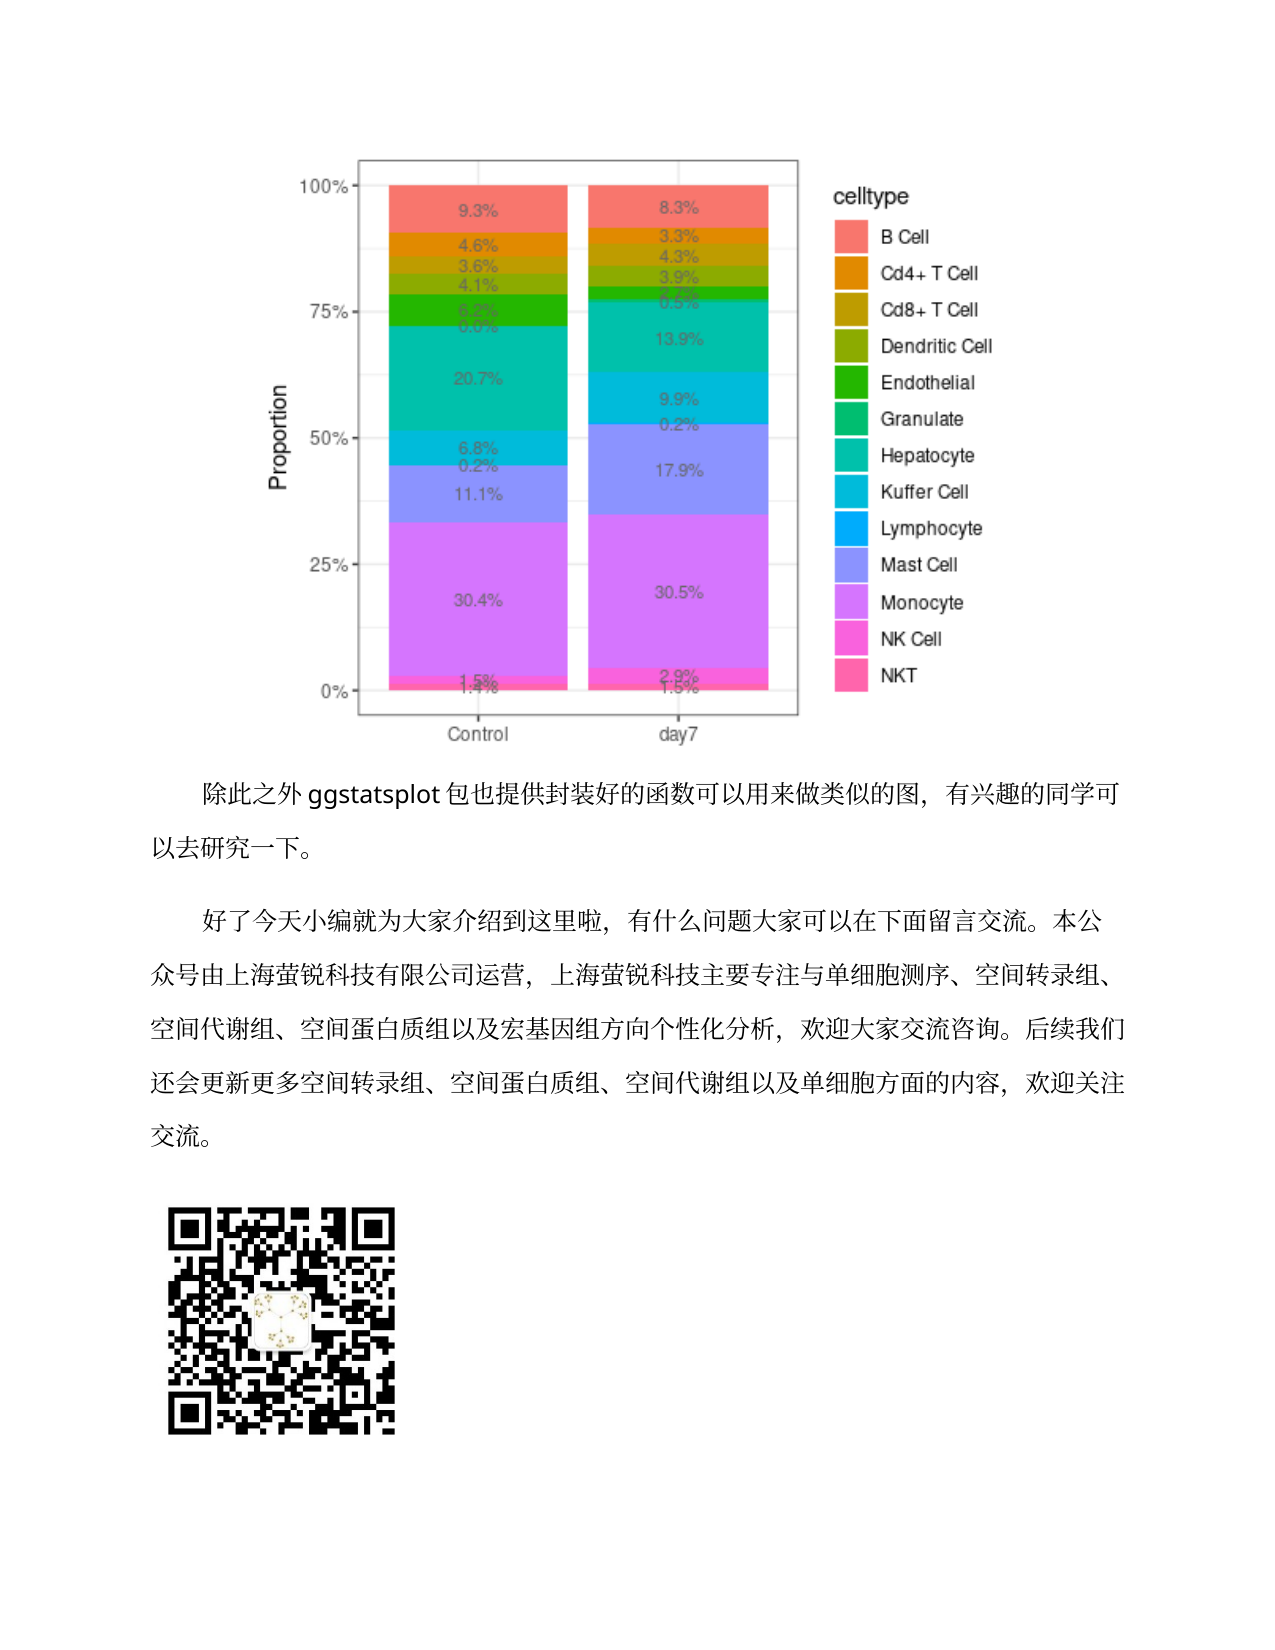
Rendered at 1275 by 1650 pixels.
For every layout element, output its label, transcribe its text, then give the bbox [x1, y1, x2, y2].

picture [258, 150, 1017, 757]
picture [150, 1189, 413, 1453]
text 除此之外ggstatsplot包也提供封装好的函数可以用来做类似的图，有兴趣的同学可以去研究一下。 [150, 775, 1125, 865]
text 好了今天小编就为大家介绍到这里啦，有什么问题大家可以在下面留言交流。本公众号由上海萤锐科技有限公司运营，上海萤锐科技主要专注与单细胞测序、空间转录组、空间代谢组、空间蛋白质组以及宏基因组方向个性化分析，欢迎大家交流咨询。后续我们还会更新更多空间转录组、空间蛋白质组、空间代谢组以及单细胞方面的内容，欢迎关注交流。 [150, 902, 1125, 1153]
